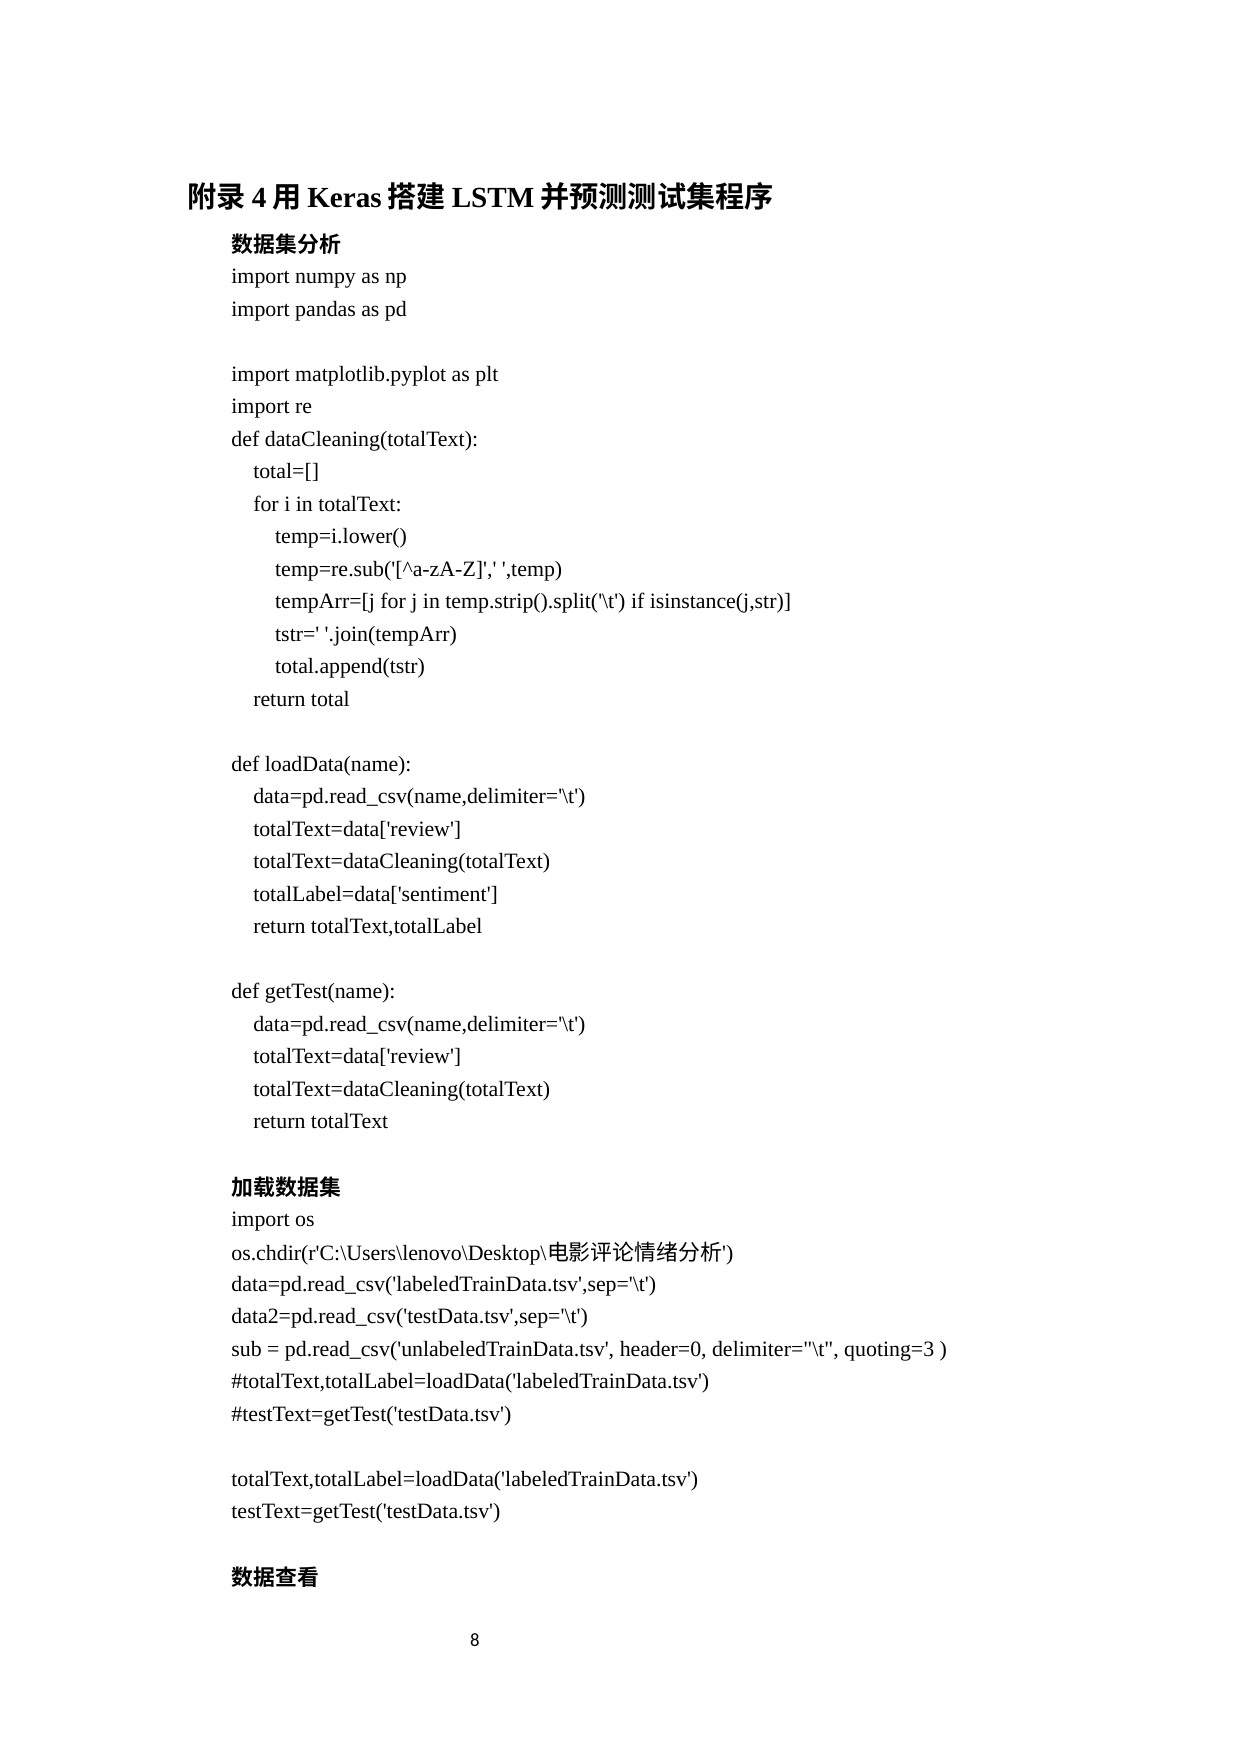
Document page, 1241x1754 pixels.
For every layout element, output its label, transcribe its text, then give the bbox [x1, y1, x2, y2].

text total.append(tstr) [187, 649, 1053, 682]
text import pandas as pd [187, 292, 1053, 324]
text 数据集分析 [187, 227, 1053, 259]
text import matplotlib.pyplot as plt [187, 357, 1053, 389]
text def getTest(name): [187, 974, 1053, 1007]
text def loadData(name): [187, 747, 1053, 779]
text tempArr=[j for j in temp.strip().split('\t') if isinstance(j,str)] [187, 584, 1053, 617]
text data=pd.read_csv(name,delimiter='\t') [187, 779, 1053, 812]
text totalText=dataCleaning(totalText) [187, 844, 1053, 877]
text #totalText,totalLabel=loadData('labeledTrainData.tsv') [187, 1364, 1053, 1397]
text totalText=data['review'] [187, 812, 1053, 844]
text import numpy as np [187, 259, 1053, 292]
text testText=getTest('testData.tsv') [187, 1494, 1053, 1527]
text return totalText [187, 1104, 1053, 1137]
text data2=pd.read_csv('testData.tsv',sep='\t') [187, 1299, 1053, 1332]
text totalText,totalLabel=loadData('labeledTrainData.tsv') [187, 1462, 1053, 1494]
text tstr=' '.join(tempArr) [187, 617, 1053, 649]
text 加载数据集 [187, 1169, 1053, 1202]
text for i in totalText: [187, 487, 1053, 519]
text return total [187, 682, 1053, 714]
text 数据查看 [187, 1559, 1053, 1592]
text data=pd.read_csv(name,delimiter='\t') [187, 1007, 1053, 1039]
text def dataCleaning(totalText): [187, 422, 1053, 454]
text temp=i.lower() [187, 519, 1053, 552]
text 附录4用Keras搭建LSTM并预测测试集程序 [187, 162, 1053, 227]
text return totalText,totalLabel [187, 909, 1053, 942]
text totalText=data['review'] [187, 1039, 1053, 1072]
text os.chdir(r'C:\Users\lenovo\Desktop\电影评论情绪分析') [187, 1234, 1053, 1267]
text temp=re.sub('[^a-zA-Z]',' ',temp) [187, 552, 1053, 584]
text totalLabel=data['sentiment'] [187, 877, 1053, 909]
text sub = pd.read_csv('unlabeledTrainData.tsv', header=0, delimiter="\t", quoting=3 ) [187, 1332, 1053, 1364]
text import os [187, 1202, 1053, 1234]
text totalText=dataCleaning(totalText) [187, 1072, 1053, 1104]
text total=[] [187, 454, 1053, 487]
text data=pd.read_csv('labeledTrainData.tsv',sep='\t') [187, 1267, 1053, 1299]
text import re [187, 389, 1053, 422]
text #testText=getTest('testData.tsv') [187, 1397, 1053, 1429]
